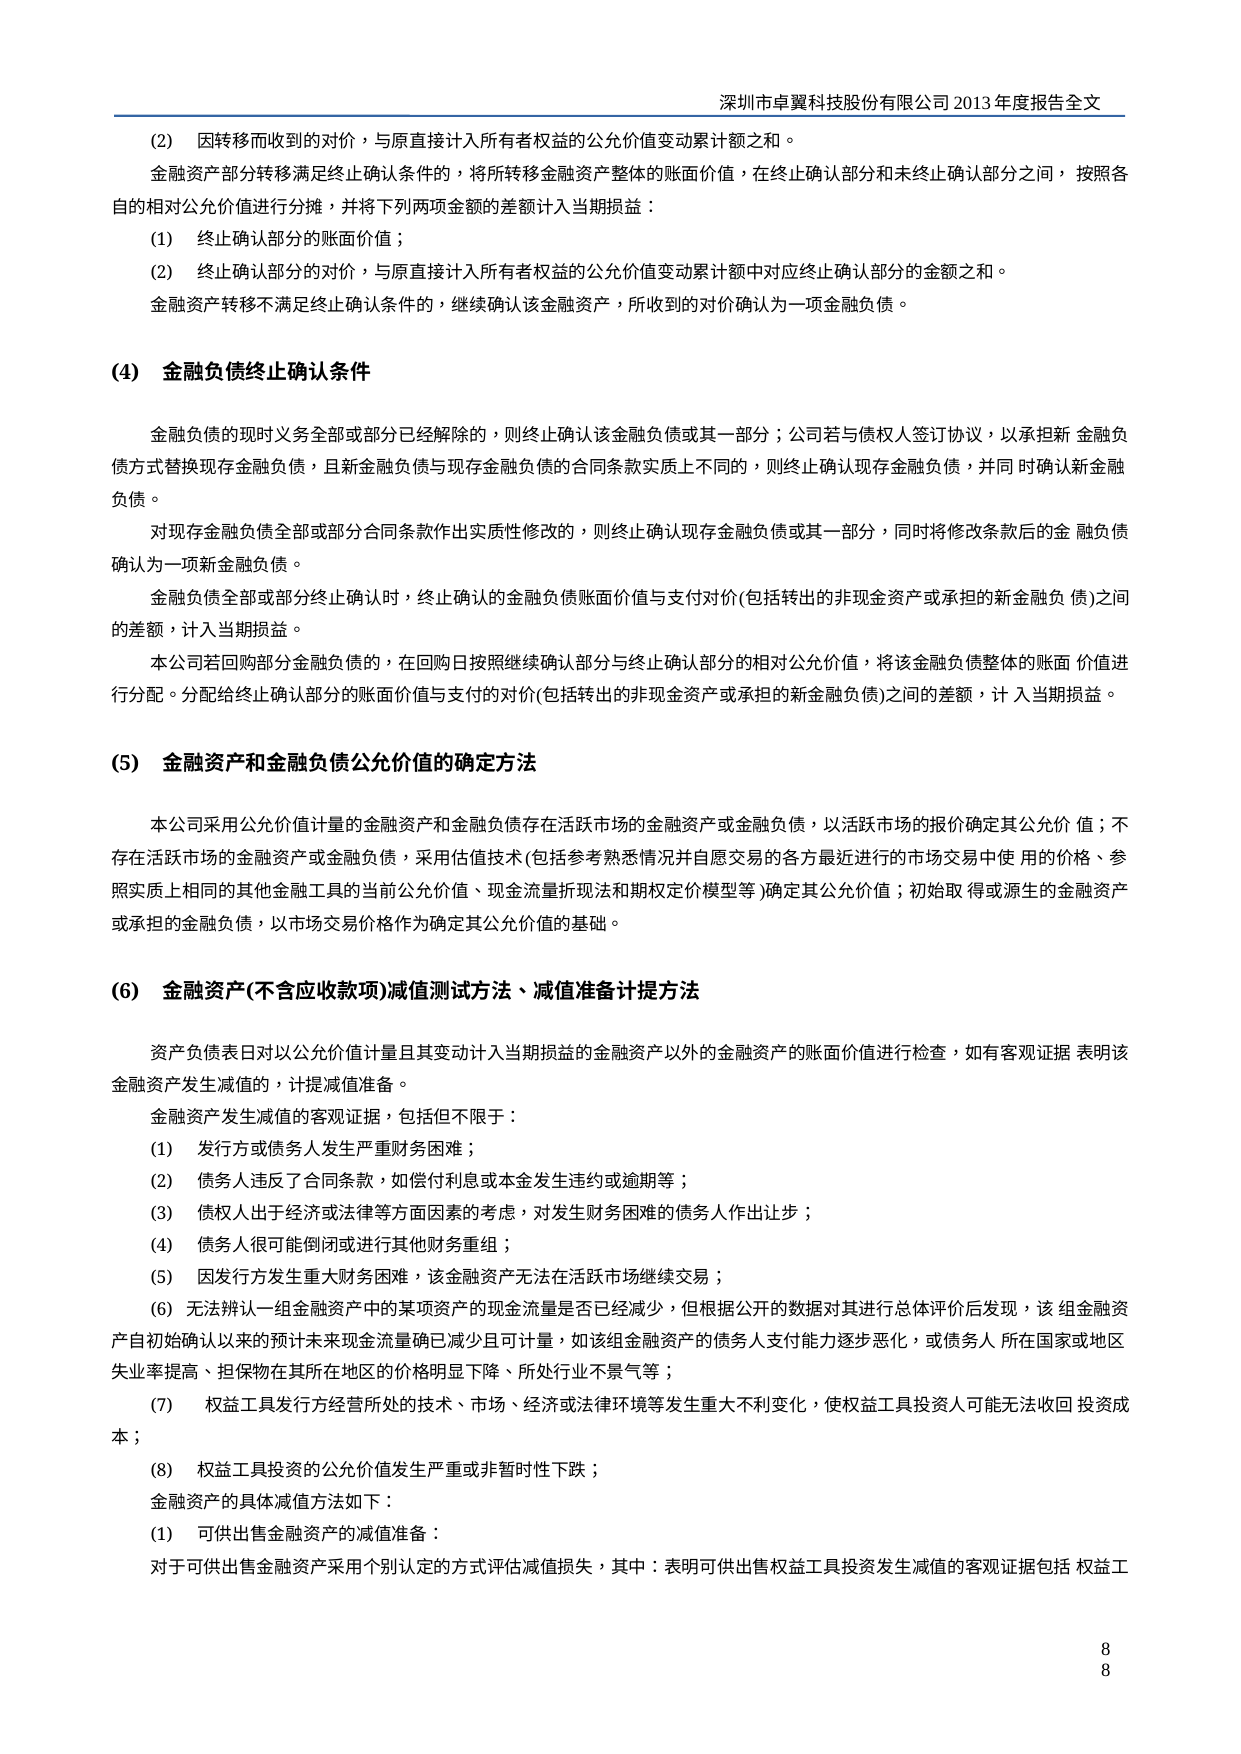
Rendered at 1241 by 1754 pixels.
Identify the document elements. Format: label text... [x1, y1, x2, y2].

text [111, 1547, 1130, 1580]
text 金融负债的现时义务全部或部分已经解除的，则终止确认该金融负债或其一部分；公司若与债权人签订协议，以承担新 金融负债方式替换现存金融负债，且新金融负债与现存金融负债的合同条款实质上不同的，则终止确认现存金融负债，并同 时确认新金融负债。 [111, 415, 1130, 513]
text 金融资产发生减值的客观证据，包括但不限于： [111, 1098, 1130, 1129]
list 无法辨认一组金融资产中的某项资产的现金流量是否已经减少，但根据公开的数据对其进行总体评价后发现，该 组金融资产自初始确认以来的预计未来现金流量确已减少且可计量，如该组金融资产的债务人支付能力逐步恶化，或债务人 所在国家或地区失业率提高、担保物在其所在地区的价格明显下降、所处行业不景气等； [111, 1289, 1130, 1385]
list 因转移而收到的对价，与原直接计入所有者权益的公允价值变动累计额之和。 [111, 122, 1130, 154]
list 因发行方发生重大财务困难，该金融资产无法在活跃市场继续交易； [111, 1257, 1130, 1289]
text 资产负债表日对以公允价值计量且其变动计入当期损益的金融资产以外的金融资产的账面价值进行检查，如有客观证据 表明该金融资产发生减值的，计提减值准备。 [111, 1034, 1130, 1098]
list 权益工具投资的公允价值发生严重或非暂时性下跌； [111, 1450, 1130, 1483]
list 可供出售金融资产的减值准备： [111, 1515, 1130, 1547]
text 本公司若回购部分金融负债的，在回购日按照继续确认部分与终止确认部分的相对公允价值，将该金融负债整体的账面 价值进行分配。分配给终止确认部分的账面价值与支付的对价(包括转出的非现金资产或承担的新金融负债)之间的差额，计 入当期损益。 [111, 643, 1130, 708]
list 金融负债终止确认条件 [111, 357, 1130, 386]
list 终止确认部分的账面价值； [111, 220, 1130, 252]
text 金融资产的具体减值方法如下： [111, 1483, 1130, 1515]
list 发行方或债务人发生严重财务困难； [111, 1129, 1130, 1162]
list 债务人很可能倒闭或进行其他财务重组； [111, 1226, 1130, 1257]
list 债务人违反了合同条款，如偿付利息或本金发生违约或逾期等； [111, 1162, 1130, 1193]
list 金融资产和金融负债公允价值的确定方法 [111, 748, 1130, 776]
text 金融资产部分转移满足终止确认条件的，将所转移金融资产整体的账面价值，在终止确认部分和未终止确认部分之间， 按照各自的相对公允价值进行分摊，并将下列两项金额的差额计入当期损益： [111, 154, 1130, 220]
text 对现存金融负债全部或部分合同条款作出实质性修改的，则终止确认现存金融负债或其一部分，同时将修改条款后的金 融负债确认为一项新金融负债。 [111, 513, 1130, 578]
list 权益工具发行方经营所处的技术、市场、经济或法律环境等发生重大不利变化，使权益工具投资人可能无法收回 投资成本； [111, 1385, 1130, 1450]
text 金融资产转移不满足终止确认条件的，继续确认该金融资产，所收到的对价确认为一项金融负债。 [111, 285, 1130, 318]
list 债权人出于经济或法律等方面因素的考虑，对发生财务困难的债务人作出让步； [111, 1193, 1130, 1226]
list 金融资产(不含应收款项)减值测试方法、减值准备计提方法 [111, 976, 1130, 1004]
list 终止确认部分的对价，与原直接计入所有者权益的公允价值变动累计额中对应终止确认部分的金额之和。 [111, 252, 1130, 285]
text 金融负债全部或部分终止确认时，终止确认的金融负债账面价值与支付对价(包括转出的非现金资产或承担的新金融负 债)之间的差额，计入当期损益。 [111, 578, 1130, 643]
text 本公司采用公允价值计量的金融资产和金融负债存在活跃市场的金融资产或金融负债，以活跃市场的报价确定其公允价 值；不存在活跃市场的金融资产或金融负债，采用估值技术(包括参考熟悉情况并自愿交易的各方最近进行的市场交易中使 用的价格、参照实质上相同的其他金融工具的当前公允价值、现金流量折现法和期权定价模型等)确定其公允价值；初始取 得或源生的金融资产或承担的金融负债，以市场交易价格作为确定其公允价值的基础。 [111, 806, 1130, 936]
